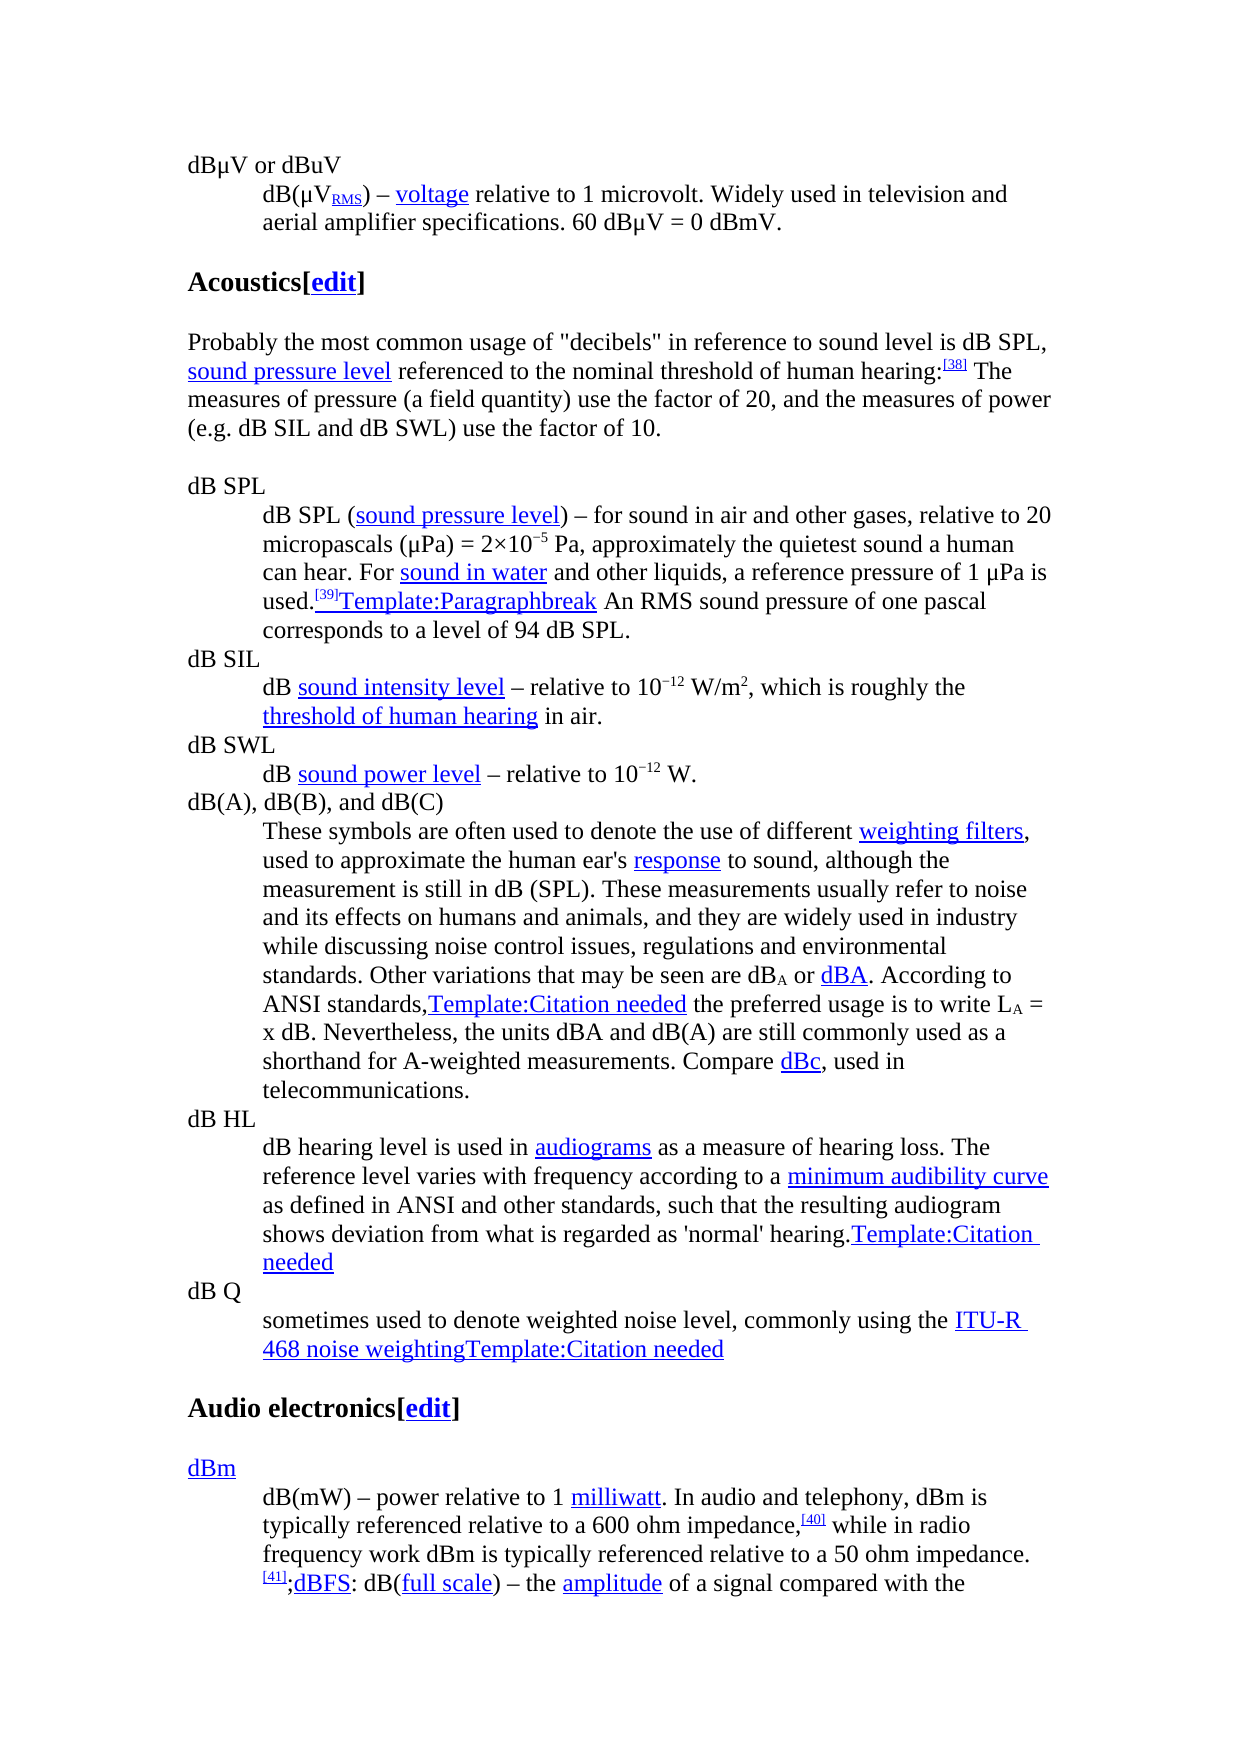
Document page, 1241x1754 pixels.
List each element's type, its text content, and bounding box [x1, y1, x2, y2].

text dB SIL [187, 644, 1053, 672]
text dBμV or dBuV [187, 150, 1053, 179]
text dB hearing level is used in audiograms as a measure of hearing loss. The reference level varies with frequency according to a minimum audibility curve as defined in ANSI and other standards, such that the resulting audiogram shows deviation from what is regarded as 'normal' hearing.Template:Citation needed [262, 1132, 1053, 1276]
text dB(μVRMS) – voltage relative to 1 microvolt. Widely used in television and aerial amplifier specifications. 60 dBμV = 0 dBmV. [262, 179, 1053, 236]
text dB Q [187, 1276, 1053, 1305]
text dBm [187, 1453, 1053, 1482]
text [262, 1482, 1053, 1597]
text dB HL [187, 1104, 1053, 1132]
subtitle Audio electronics[edit] [187, 1392, 1053, 1424]
text These symbols are often used to denote the use of different weighting filters, used to approximate the human ear's response to sound, although the measurement is still in dB (SPL). These measurements usually refer to noise and its effects on humans and animals, and they are widely used in industry while discussing noise control issues, regulations and environmental standards. Other variations that may be seen are dBA or dBA. According to ANSI standards,Template:Citation needed the preferred usage is to write LA = x dB. Nevertheless, the units dBA and dB(A) are still commonly used as a shorthand for A-weighted measurements. Compare dBc, used in telecommunications. [262, 816, 1053, 1104]
text dB SWL [187, 730, 1053, 759]
text dB(A), dB(B), and dB(C) [187, 787, 1053, 816]
text dB SPL [187, 471, 1053, 500]
text dB sound intensity level – relative to 10−12 W/m2, which is roughly the threshold of human hearing in air. [262, 672, 1053, 730]
subtitle Acoustics[edit] [187, 265, 1053, 298]
text sometimes used to denote weighted noise level, commonly using the ITU-R 468 noise weightingTemplate:Citation needed [262, 1305, 1053, 1362]
text dB sound power level – relative to 10−12 W. [262, 759, 1053, 787]
text Probably the most common usage of "decibels" in reference to sound level is dB SPL, sound pressure level referenced to the nominal threshold of human hearing:[38] The measures of pressure (a field quantity) use the factor of 20, and the measures of power (e.g. dB SIL and dB SWL) use the factor of 10. [187, 327, 1053, 442]
text dB SPL (sound pressure level) – for sound in air and other gases, relative to 20 micropascals (μPa) = 2×10−5 Pa, approximately the quietest sound a human can hear. For sound in water and other liquids, a reference pressure of 1 μPa is used.[39]Template:Paragraphbreak An RMS sound pressure of one pascal corresponds to a level of 94 dB SPL. [262, 500, 1053, 644]
